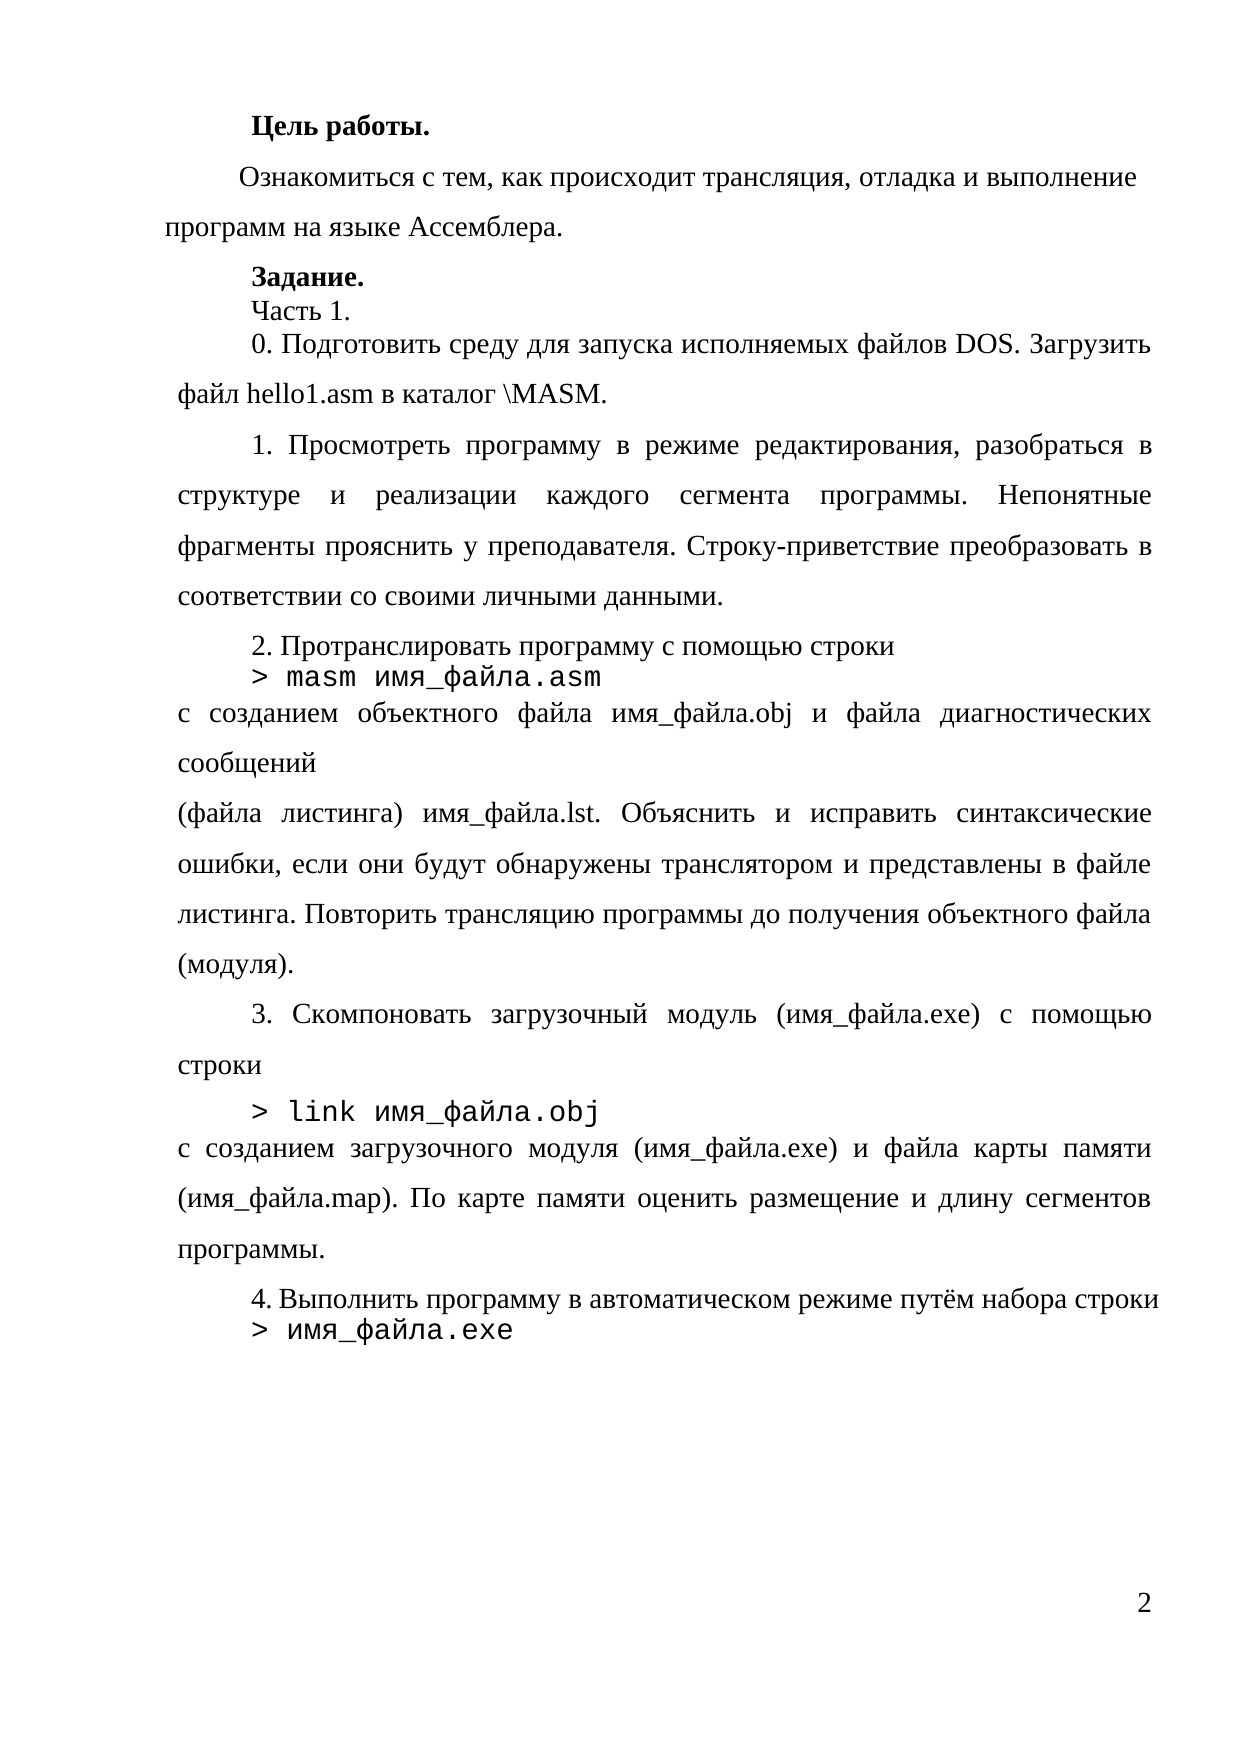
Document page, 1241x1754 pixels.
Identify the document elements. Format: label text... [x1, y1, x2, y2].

list link имя_файла.obj [251, 1097, 1171, 1130]
list Подготовить среду для запуска исполняемых файлов DOS. Загрузить файл hello1.asm в каталог \MASM. [177, 326, 1152, 410]
list Просмотреть программу в режиме редактирования, разобраться в структуре и реализации каждого сегмента программы. Непонятные фрагменты прояснить у преподавателя. Строку-приветствие преобразовать в соответствии со своими личными данными. [177, 427, 1152, 611]
list имя_файла.exe [251, 1315, 1171, 1348]
list Выполнить программу в автоматическом режиме путём набора строки [251, 1281, 1171, 1315]
text Часть 1. [251, 293, 1171, 326]
list Скомпоновать загрузочный модуль (имя_файла.exe) с помощью строки [177, 997, 1152, 1081]
subtitle Цель работы. [251, 108, 1171, 142]
text Ознакомиться с тем, как происходит трансляция, отладка и выполнение программ на языке Ассемблера. [164, 159, 1171, 242]
list Протранслировать программу с помощью строки [251, 628, 1171, 662]
text c созданием загрузочного модуля (имя_файла.exe) и файла карты памяти (имя_файла.map). По карте памяти оценить размещение и длину сегментов программы. [177, 1130, 1152, 1264]
subtitle Задание. [251, 259, 1171, 293]
text (файла листинга) имя_файла.lst. Объяснить и исправить синтаксические ошибки, если они будут обнаружены транслятором и представлены в файле листинга. Повторить трансляцию программы до получения объектного файла (модуля). [177, 795, 1152, 980]
list masm имя_файла.asm [251, 662, 1171, 695]
text c созданием объектного файла имя_файла.obj и файла диагностических сообщений [177, 695, 1152, 779]
